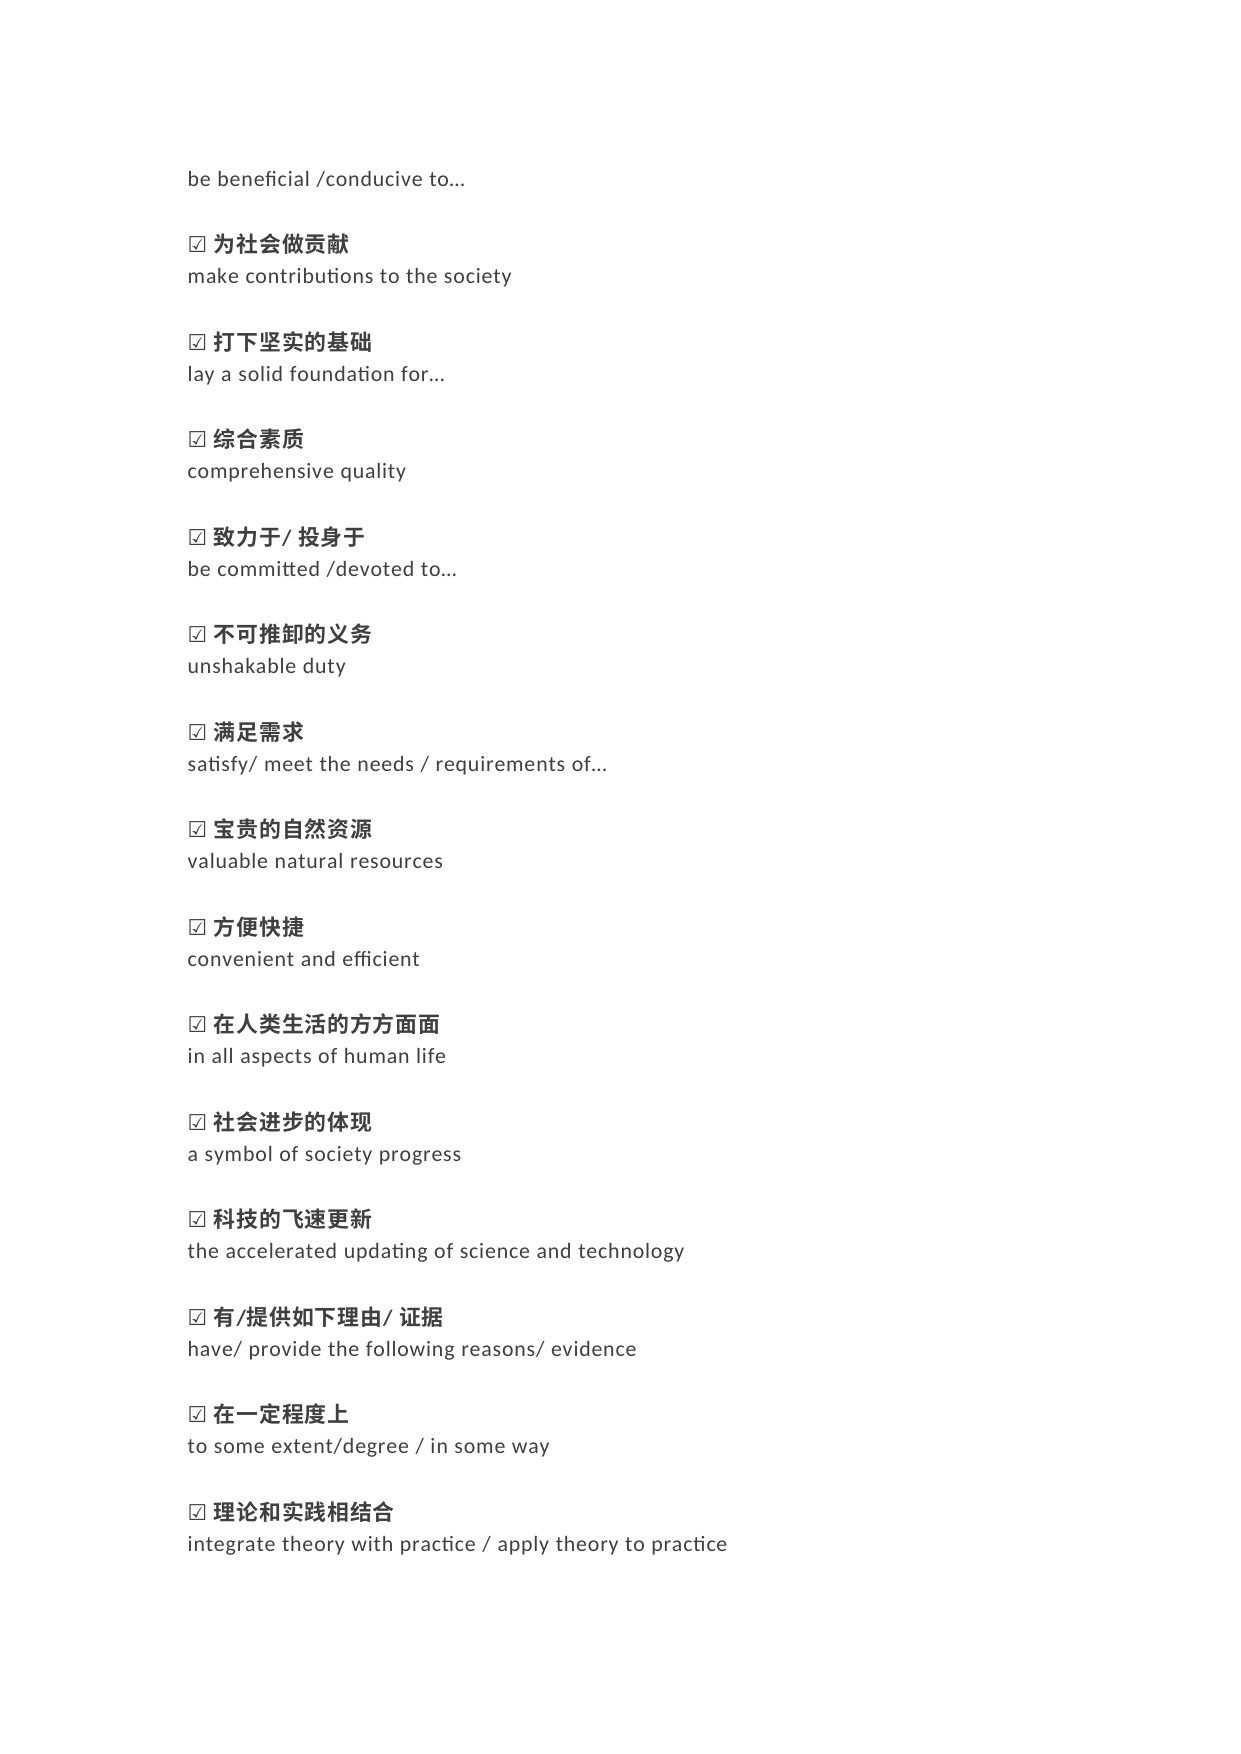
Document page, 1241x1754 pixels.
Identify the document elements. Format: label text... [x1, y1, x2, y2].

text have/ provide the following reasons/ evidence [187, 1332, 1053, 1364]
text ☑ 方便快捷 [187, 909, 1053, 942]
text the accelerated updating of science and technology [187, 1234, 1053, 1267]
text ☑ 不可推卸的义务 [187, 617, 1053, 649]
text ☑ 综合素质 [187, 422, 1053, 454]
text be committed /devoted to… [187, 552, 1053, 584]
text comprehensive quality [187, 454, 1053, 487]
text ☑ 宝贵的自然资源 [187, 812, 1053, 844]
text ☑ 有/提供如下理由/ 证据 [187, 1299, 1053, 1332]
text be beneficial /conducive to… [187, 162, 1053, 194]
text satisfy/ meet the needs / requirements of… [187, 747, 1053, 779]
text convenient and efficient [187, 942, 1053, 974]
text ☑ 打下坚实的基础 [187, 324, 1053, 357]
text a symbol of society progress [187, 1137, 1053, 1169]
text ☑ 致力于/ 投身于 [187, 519, 1053, 552]
text lay a solid foundation for… [187, 357, 1053, 389]
text valuable natural resources [187, 844, 1053, 877]
text to some extent/degree / in some way [187, 1429, 1053, 1462]
text ☑ 社会进步的体现 [187, 1104, 1053, 1137]
text in all aspects of human life [187, 1039, 1053, 1072]
text integrate theory with practice / apply theory to practice [187, 1527, 1053, 1559]
text unshakable duty [187, 649, 1053, 682]
text make contributions to the society [187, 259, 1053, 292]
text ☑ 在人类生活的方方面面 [187, 1007, 1053, 1039]
text ☑ 在一定程度上 [187, 1397, 1053, 1429]
text ☑ 科技的飞速更新 [187, 1202, 1053, 1234]
text ☑ 为社会做贡献 [187, 227, 1053, 259]
text ☑ 满足需求 [187, 714, 1053, 747]
text ☑ 理论和实践相结合 [187, 1494, 1053, 1527]
